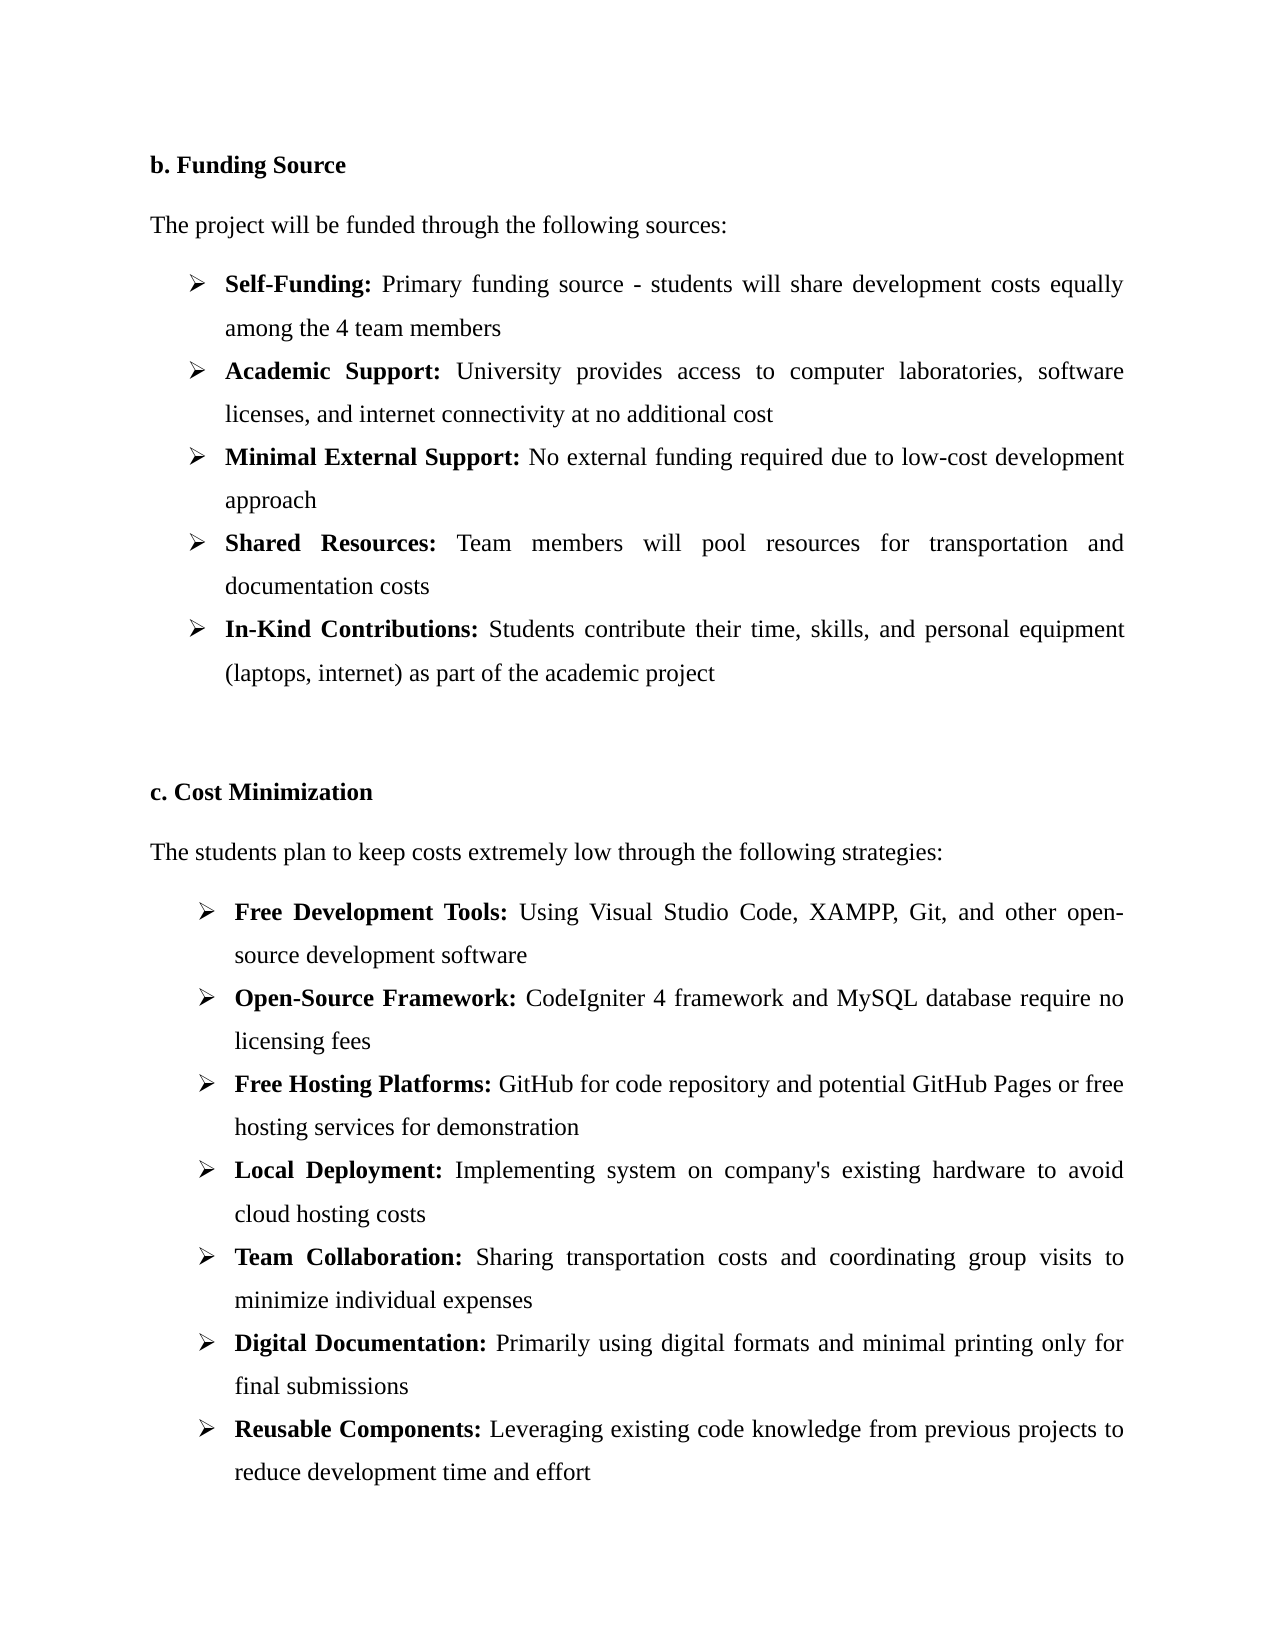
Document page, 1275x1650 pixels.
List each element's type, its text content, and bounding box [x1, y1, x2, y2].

list Shared Resources: Team members will pool resources for transportation and documentation costs [187, 528, 1125, 600]
list Reusable Components: Leveraging existing code knowledge from previous projects to reduce development time and effort [197, 1414, 1125, 1486]
text b. Funding Source [150, 150, 1125, 179]
list Digital Documentation: Primarily using digital formats and minimal printing only for final submissions [197, 1328, 1125, 1400]
list Minimal External Support: No external funding required due to low-cost development approach [187, 442, 1125, 514]
list Free Development Tools: Using Visual Studio Code, XAMPP, Git, and other open-source development software [197, 897, 1125, 969]
text The students plan to keep costs extremely low through the following strategies: [150, 837, 1125, 866]
text The project will be funded through the following sources: [150, 210, 1125, 238]
text c. Cost Minimization [150, 777, 1125, 806]
list Local Deployment: Implementing system on company's existing hardware to avoid cloud hosting costs [197, 1156, 1125, 1227]
list Free Hosting Platforms: GitHub for code repository and potential GitHub Pages or free hosting services for demonstration [197, 1069, 1125, 1141]
list Open-Source Framework: CodeIgniter 4 framework and MySQL database require no licensing fees [197, 983, 1125, 1055]
list Self-Funding: Primary funding source - students will share development costs equally among the 4 team members [187, 269, 1125, 341]
list Team Collaboration: Sharing transportation costs and coordinating group visits to minimize individual expenses [197, 1242, 1125, 1314]
list In-Kind Contributions: Students contribute their time, skills, and personal equipment (laptops, internet) as part of the academic project [187, 614, 1125, 686]
list Academic Support: University provides access to computer laboratories, software licenses, and internet connectivity at no additional cost [187, 356, 1125, 428]
